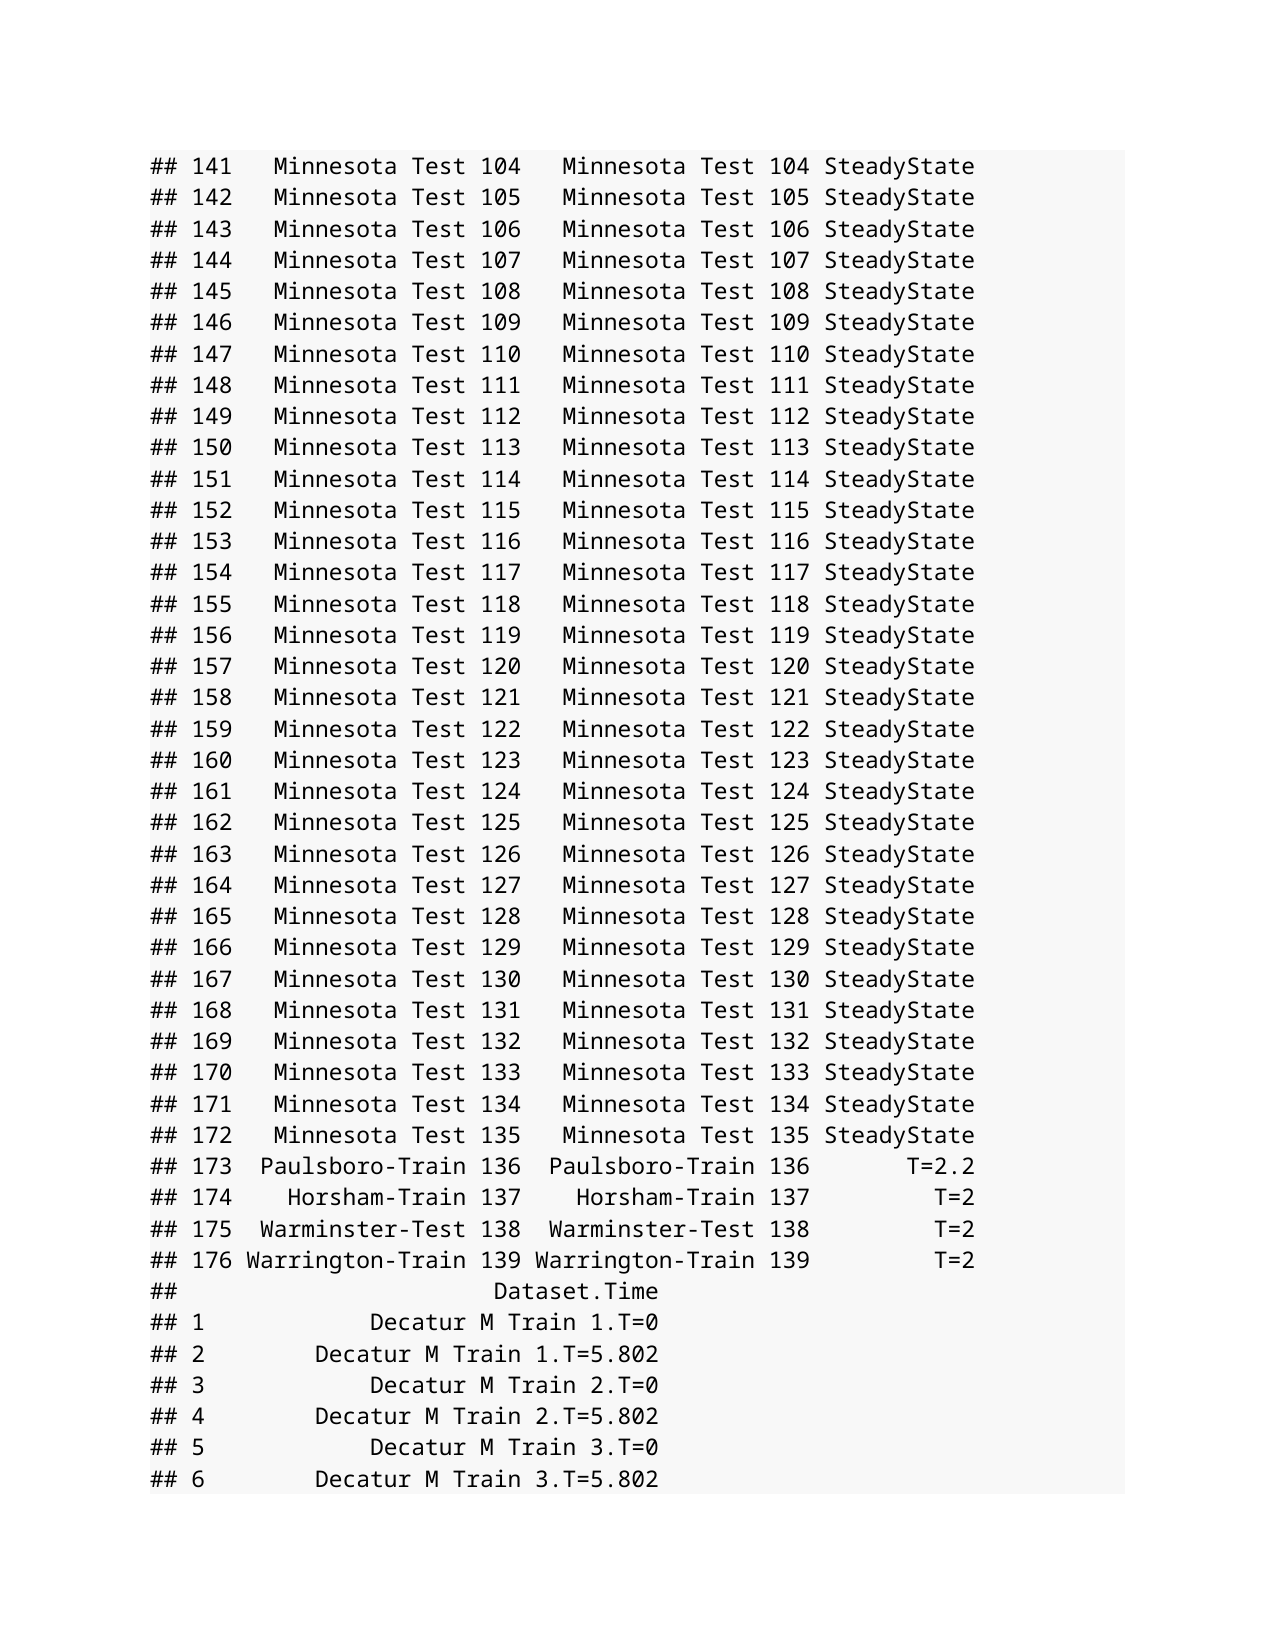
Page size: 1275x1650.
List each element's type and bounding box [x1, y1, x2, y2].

text [150, 150, 1125, 1494]
